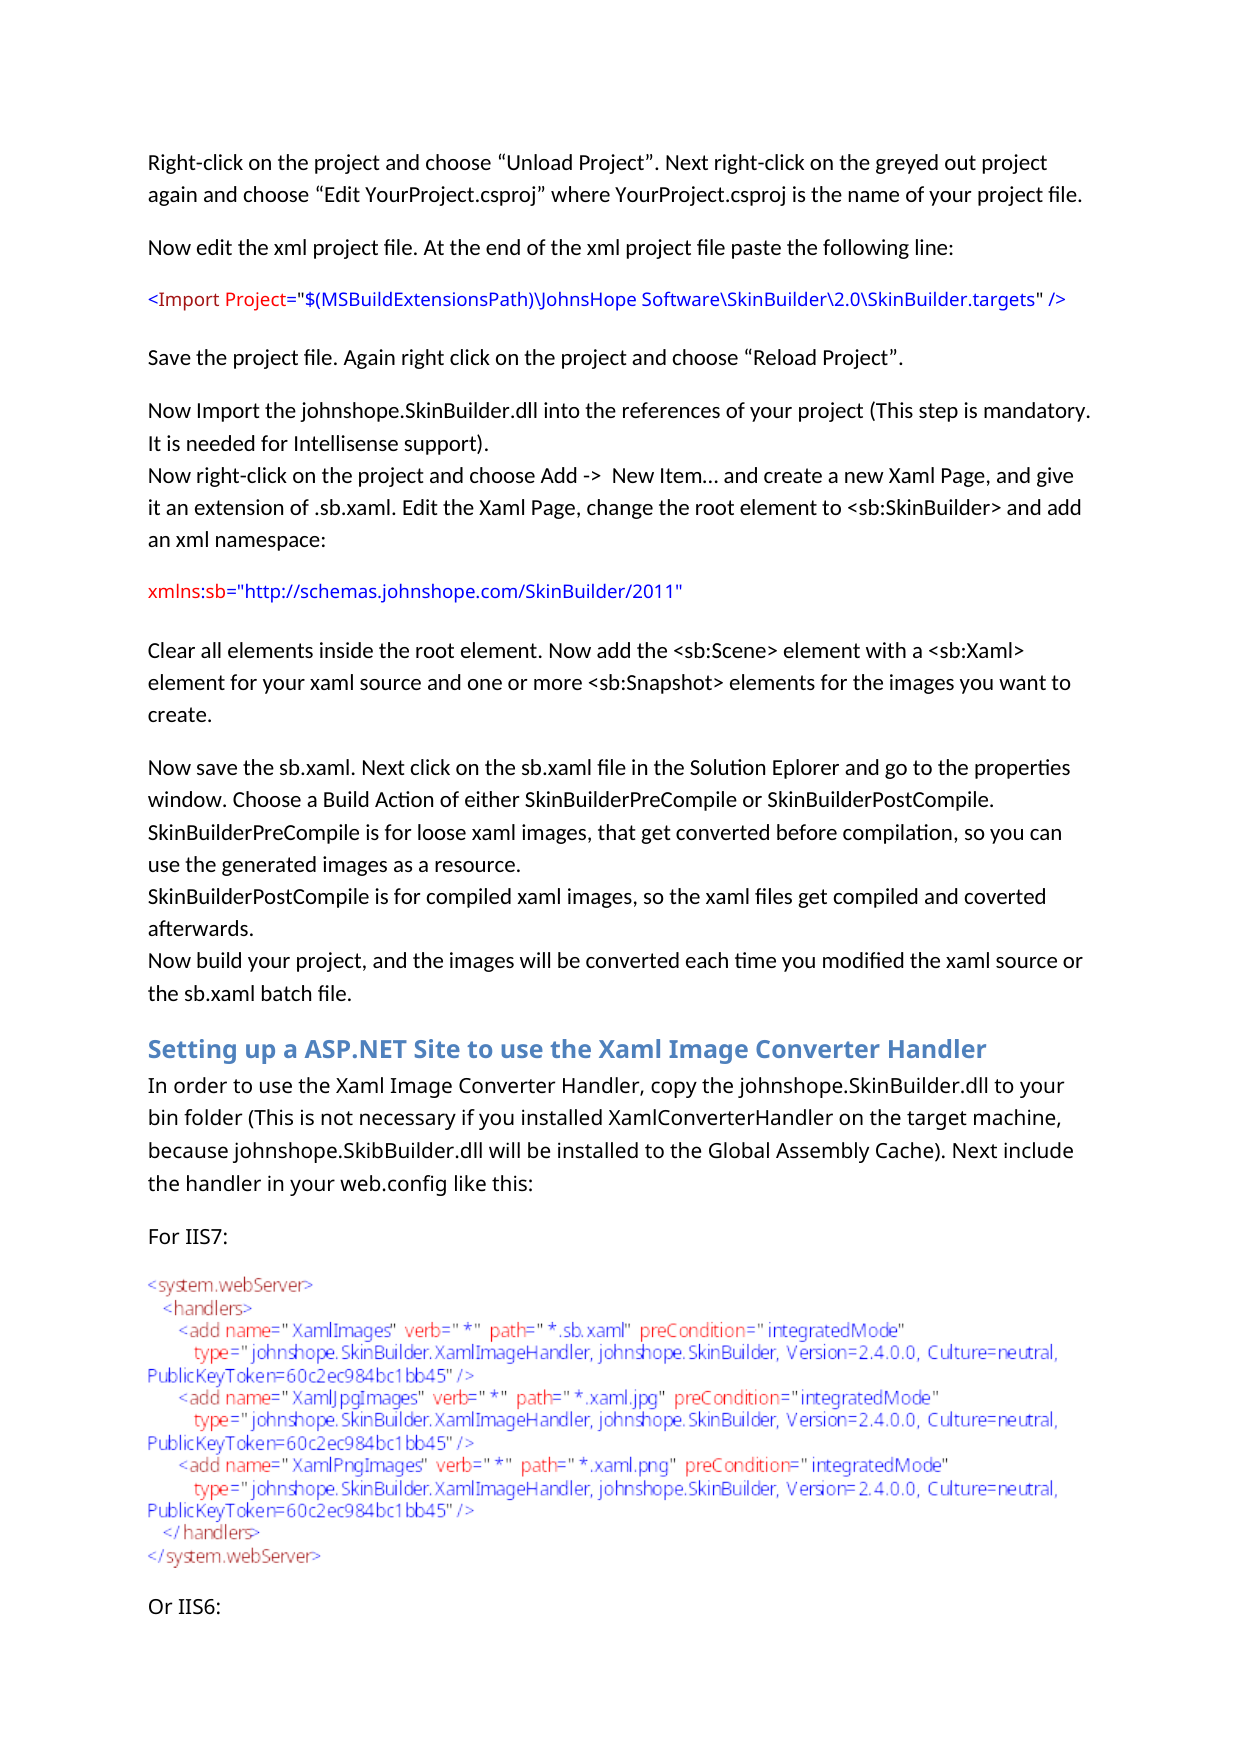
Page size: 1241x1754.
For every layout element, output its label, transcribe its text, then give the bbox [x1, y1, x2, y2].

text Clear all elements inside the root element. Now add the <sb:Scene> element with a <sb:Xaml> element for your xaml source and one or more <sb:Snapshot> elements for the images you want to create. [148, 604, 1093, 728]
text In order to use the Xaml Image Converter Handler, copy the johnshope.SkinBuilder.dll to your bin folder (This is not necessary if you installed XamlConverterHandler on the target machine, because johnshope.SkibBuilder.dll will be installed to the Global Assembly Cache). Next include the handler in your web.config like this: [148, 1071, 1093, 1197]
text Now edit the xml project file. At the end of the xml project file paste the following line: [148, 233, 1093, 261]
text Now save the sb.xaml. Next click on the sb.xaml file in the Solution Eplorer and go to the properties window. Choose a Build Action of either SkinBuilderPreCompile or SkinBuilderPostCompile. SkinBuilderPreCompile is for loose xaml images, that get converted before compilation, so you can use the generated images as a resource. SkinBuilderPostCompile is for compiled xaml images, so the xaml files get compiled and coverted afterwards. Now build your project, and the images will be converted each time you modified the xaml source or the sb.xaml batch file. [148, 753, 1093, 1007]
subtitle Setting up a ASP.NET Site to use the Xaml Image Converter Handler [148, 1032, 1093, 1066]
text For IIS7: [148, 1222, 1093, 1251]
text Now Import the johnshope.SkinBuilder.dll into the references of your project (This step is mandatory. It is needed for Intellisense support). Now right-click on the project and choose Add -> New Item… and create a new Xaml Page, and give it an extension of .sb.xaml. Edit the Xaml Page, change the root element to <sb:SkinBuilder> and add an xml namespace: [148, 397, 1093, 553]
text xmlns:sb="http://schemas.johnshope.com/SkinBuilder/2011" [148, 578, 1093, 604]
text Save the project file. Again right click on the project and choose “Reload Project”. [148, 311, 1093, 372]
text Right-click on the project and choose “Unload Project”. Next right-click on the greyed out project again and choose “Edit YourProject.csproj” where YourProject.csproj is the name of your project file. [148, 148, 1093, 208]
text <Import Project="$(MSBuildExtensionsPath)\JohnsHope Software\SkinBuilder\2.0\SkinBuilder.targets" /> [148, 286, 1093, 311]
text Or IIS6: [148, 1592, 1093, 1621]
